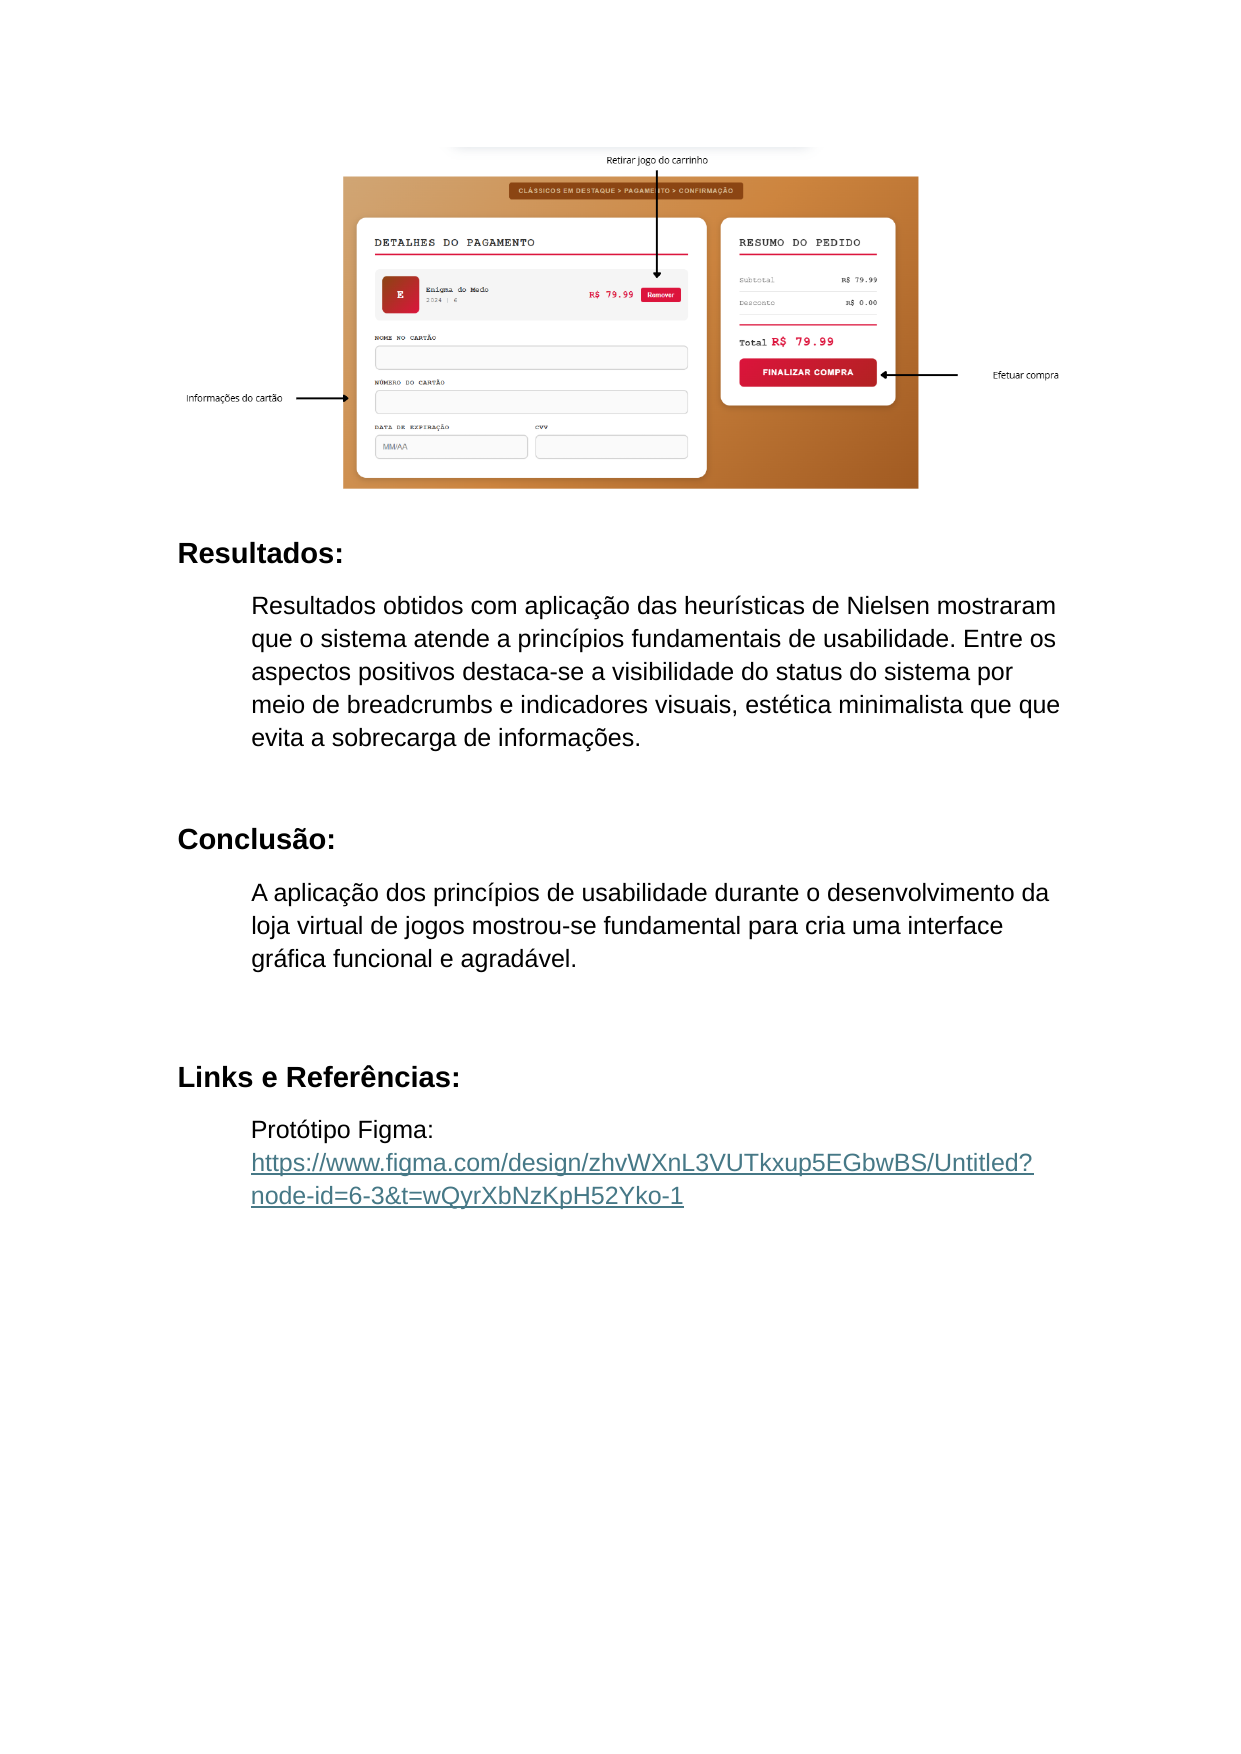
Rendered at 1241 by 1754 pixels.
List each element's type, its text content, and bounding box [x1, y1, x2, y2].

text Resultados obtidos com aplicação das heurísticas de Nielsen mostraram que o sistema atende a princípios fundamentais de usabilidade. Entre os aspectos positivos destaca-se a visibilidade do status do sistema por meio de breadcrumbs e indicadores visuais, estética minimalista que que evita a sobrecarga de informações. [251, 591, 1063, 752]
text Conclusão: [177, 822, 1063, 856]
text A aplicação dos princípios de usabilidade durante o desenvolvimento da loja virtual de jogos mostrou-se fundamental para cria uma interface gráfica funcional e agradável. [251, 878, 1063, 972]
text Resultados: [177, 536, 1063, 569]
picture [177, 147, 1063, 514]
text Links e Referências: [177, 993, 1063, 1094]
text Protótipo Figma: https://www.figma.com/design/zhvWXnL3VUTkxup5EGbwBS/Untitled?node-id=6-3&t=wQyrXbNzKpH52Yko-1 [251, 1115, 1063, 1249]
